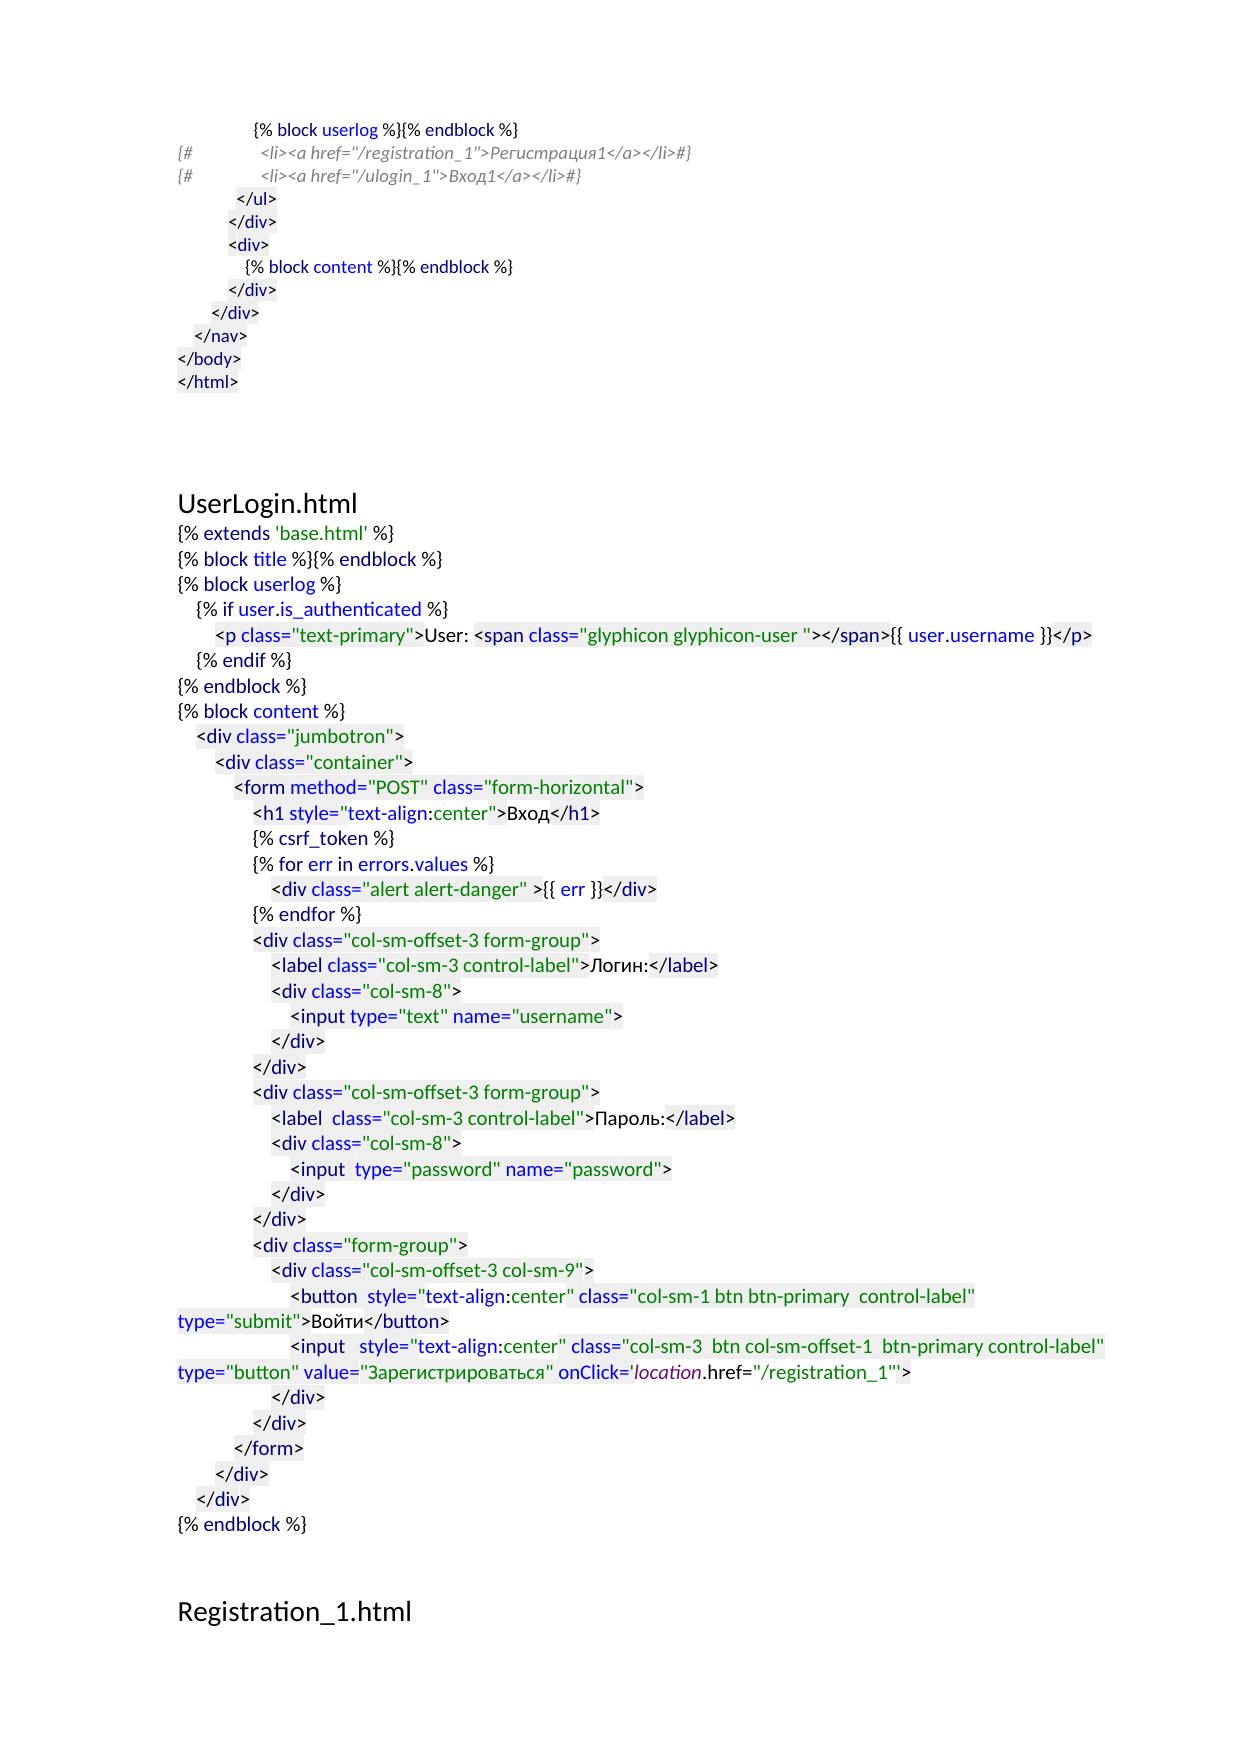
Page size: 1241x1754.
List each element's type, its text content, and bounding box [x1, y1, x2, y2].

text {% extends 'base.html' %} {% block title %}{% endblock %} {% block userlog %} {% if user.is_authenticated %} <p class="text-primary">User: <span class="glyphicon glyphicon-user "></span>{{ user.username }}</p> {% endif %} {% endblock %} {% block content %} <div class="jumbotron"> <div class="container"> <form method="POST" class="form-horizontal"> <h1 style="text-align:center">Вход</h1> {% csrf_token %} {% for err in errors.values %} <div class="alert alert-danger" >{{ err }}</div> {% endfor %} <div class="col-sm-offset-3 form-group"> <label class="col-sm-3 control-label">Логин:</label> <div class="col-sm-8"> <input type="text" name="username"> </div> </div> <div class="col-sm-offset-3 form-group"> <label class="col-sm-3 control-label">Пароль:</label> <div class="col-sm-8"> <input type="password" name="password"> </div> </div> <div class="form-group"> <div class="col-sm-offset-3 col-sm-9"> <button style="text-align:center" class="col-sm-1 btn btn-primary control-label" type="submit">Войти​</button> <input style="text-align:center" class="col-sm-3 btn col-sm-offset-1 btn-primary control-label" type="button" value="Зарегистрироваться" onClick='location.href="/registration_1"'> </div> </div> </form> </div> </div> {% endblock %} [177, 520, 1152, 1537]
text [177, 118, 1152, 393]
text Registration_1.html [177, 1593, 1152, 1629]
text UserLogin.html [177, 485, 1152, 520]
